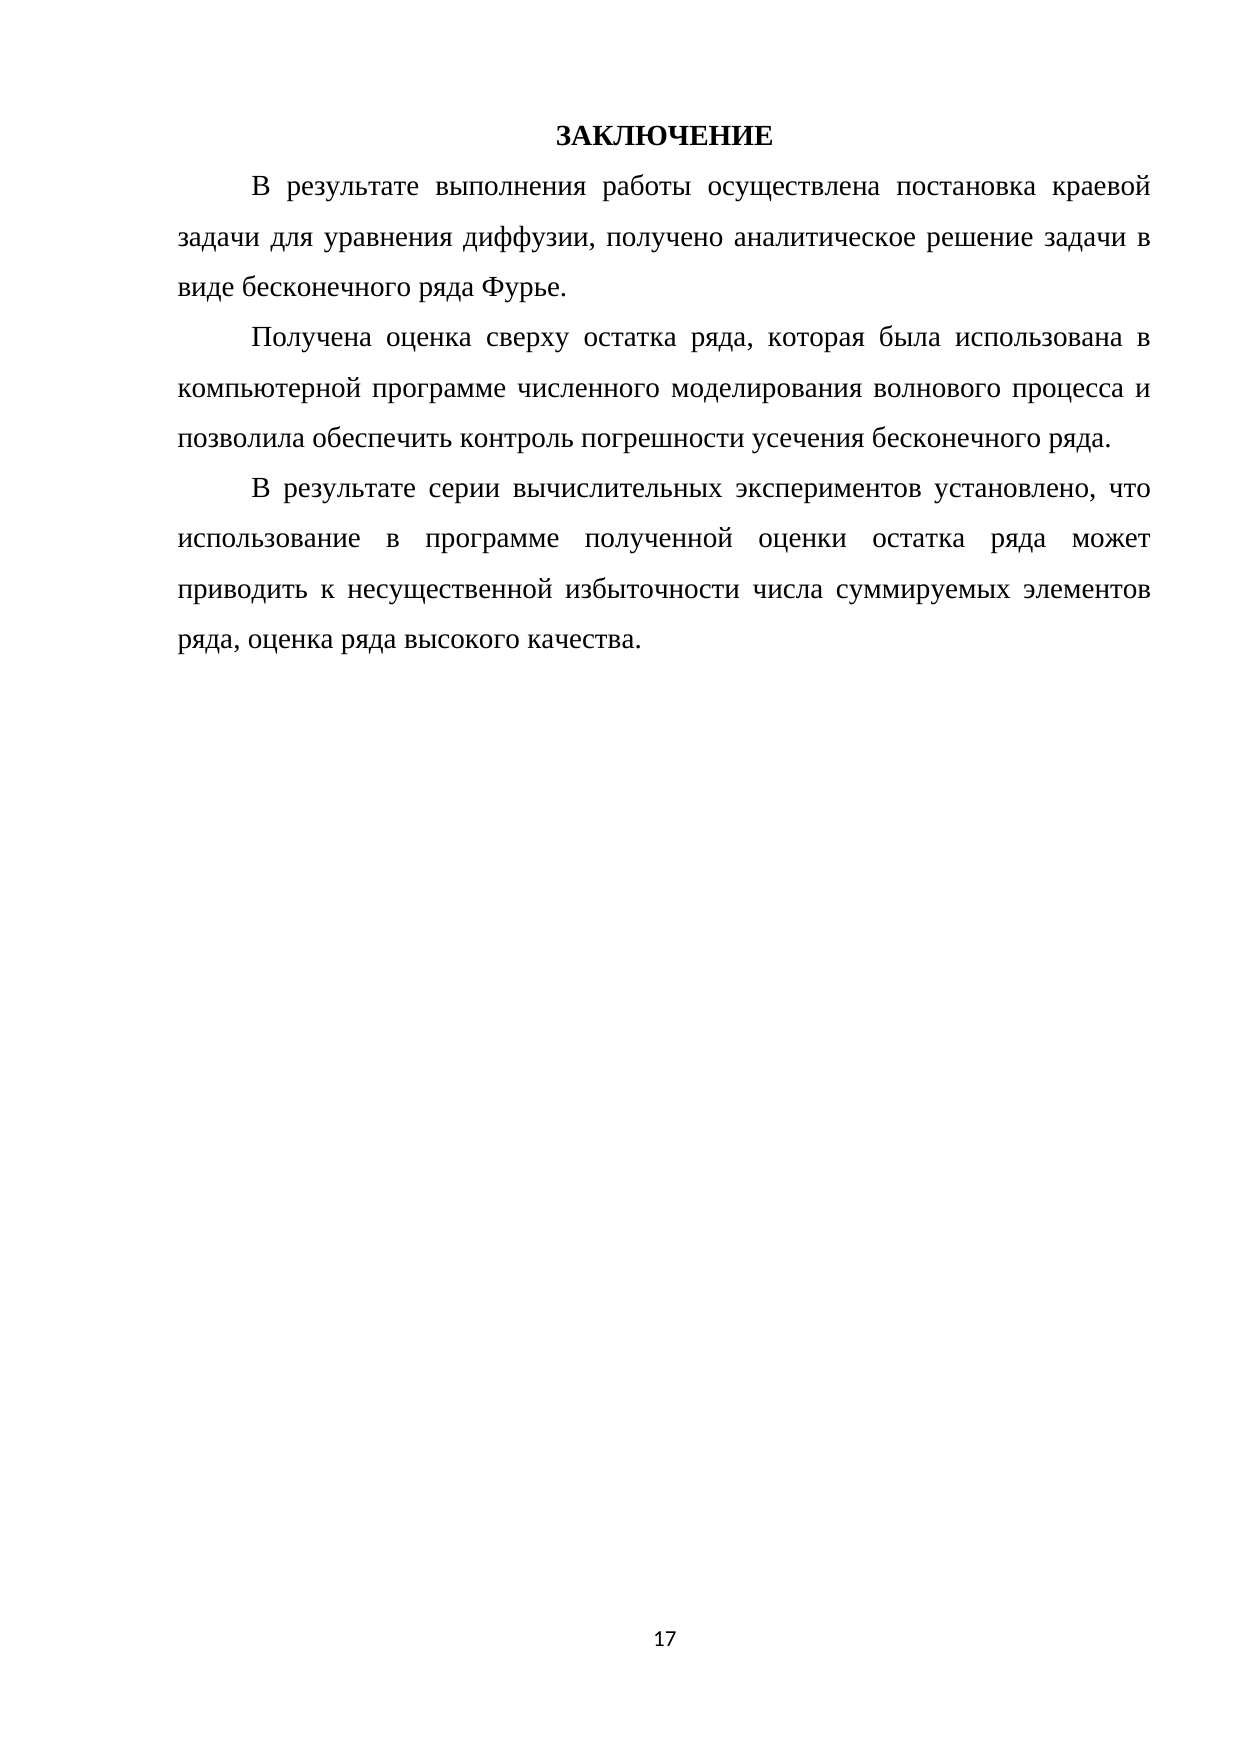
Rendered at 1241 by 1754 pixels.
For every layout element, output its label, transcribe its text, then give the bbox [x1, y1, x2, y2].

text В результате серии вычислительных экспериментов установлено, что использование в программе полученной оценки остатка ряда может приводить к несущественной избыточности числа суммируемых элементов ряда, оценка ряда высокого качества. [177, 470, 1152, 655]
text В результате выполнения работы осуществлена постановка краевой задачи для уравнения диффузии, получено аналитическое решение задачи в виде бесконечного ряда Фурье. [177, 168, 1152, 303]
text Получена оценка сверху остатка ряда, которая была использована в компьютерной программе численного моделирования волнового процесса и позволила обеспечить контроль погрешности усечения бесконечного ряда. [177, 319, 1152, 453]
subtitle ЗАКЛЮЧЕНИЕ [177, 118, 1152, 152]
